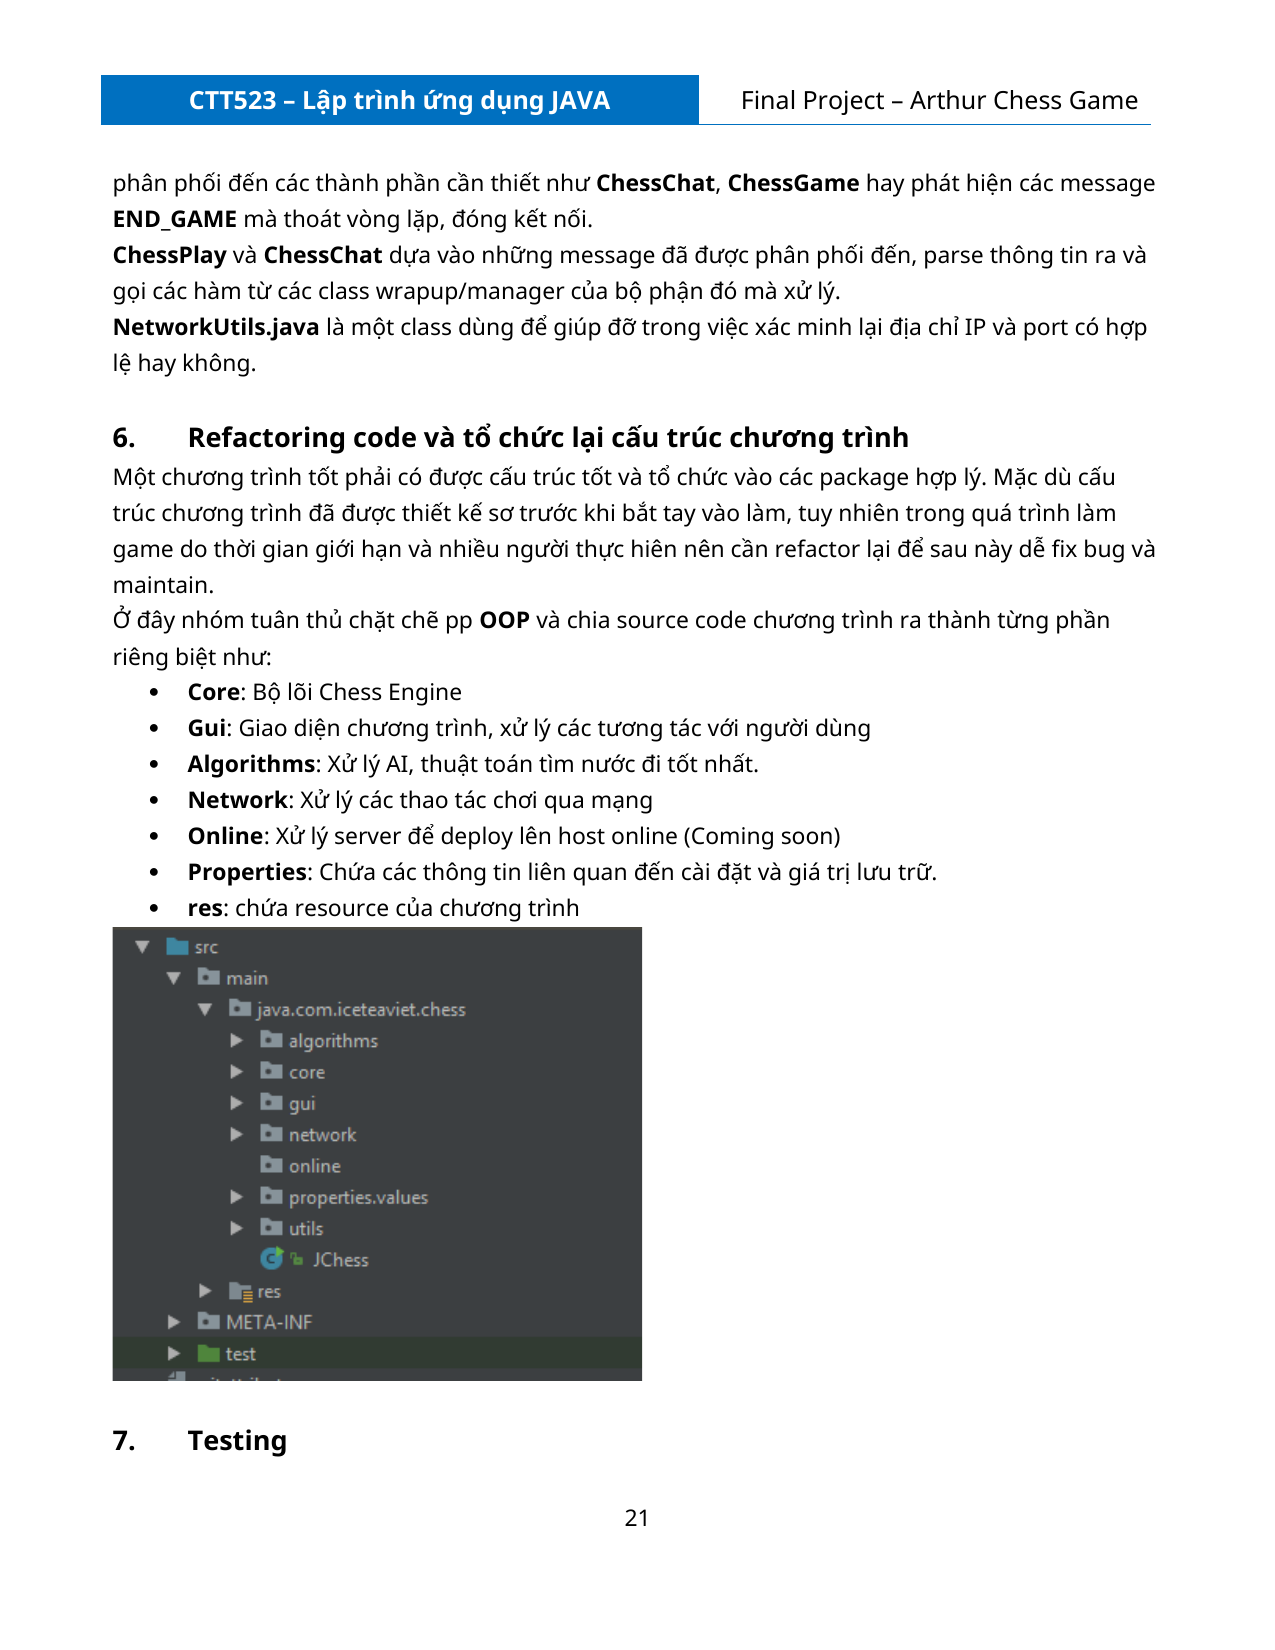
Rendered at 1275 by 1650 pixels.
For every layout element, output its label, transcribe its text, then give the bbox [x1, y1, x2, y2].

list Một chương trình tốt phải có được cấu trúc tốt và tổ chức vào các package hợp lý. Mặc dù cấu trúc chương trình đã được thiết kế sơ trước khi bắt tay vào làm, tuy nhiên trong quá trình làm game do thời gian giới hạn và nhiều người thực hiên nên cần refactor lại để sau này dễ fix bug và maintain. [112, 461, 1162, 600]
list Testing [112, 1422, 1162, 1458]
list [112, 167, 1162, 234]
list NetworkUtils.java là một class dùng để giúp đỡ trong việc xác minh lại địa chỉ IP và port có hợp lệ hay không. [112, 311, 1162, 378]
list Ở đây nhóm tuân thủ chặt chẽ pp OOP và chia source code chương trình ra thành từng phần riêng biệt như: [112, 604, 1162, 672]
list ChessPlay và ChessChat dựa vào những message đã được phân phối đến, parse thông tin ra và gọi các hàm từ các class wrapup/manager của bộ phận đó mà xử lý. [112, 239, 1162, 306]
list Network: Xử lý các thao tác chơi qua mạng [150, 784, 1162, 815]
list Core: Bộ lõi Chess Engine [150, 676, 1162, 708]
list Algorithms: Xử lý AI, thuật toán tìm nước đi tốt nhất. [150, 748, 1162, 779]
picture [112, 927, 643, 1381]
list Gui: Giao diện chương trình, xử lý các tương tác với người dùng [150, 712, 1162, 743]
list Refactoring code và tổ chức lại cấu trúc chương trình [112, 418, 1162, 455]
list res: chứa resource của chương trình [150, 892, 1162, 923]
list Online: Xử lý server để deploy lên host online (Coming soon) [150, 820, 1162, 851]
list Properties: Chứa các thông tin liên quan đến cài đặt và giá trị lưu trữ. [150, 856, 1162, 887]
